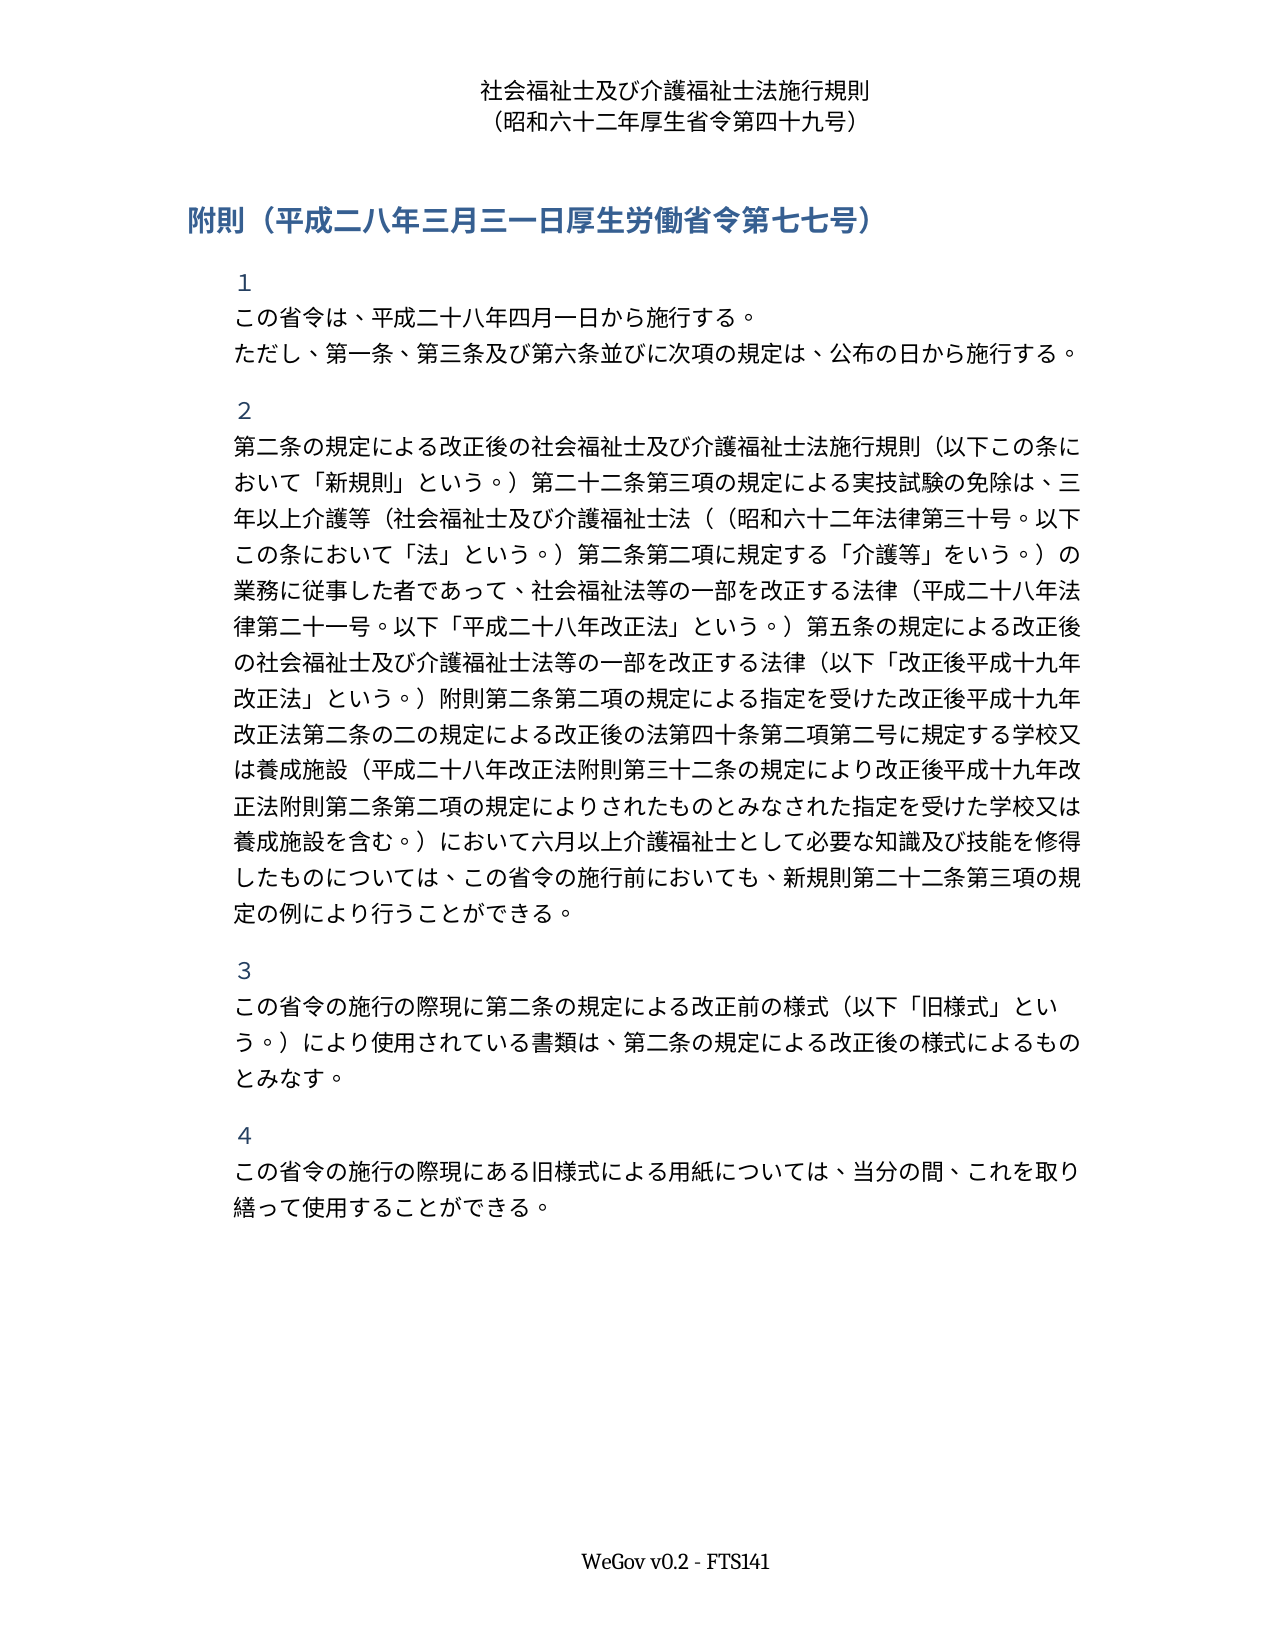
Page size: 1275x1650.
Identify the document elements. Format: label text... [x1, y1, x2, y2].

text この省令の施行の際現にある旧様式による用紙については、当分の間、これを取り繕って使用することができる。 [233, 1156, 1087, 1223]
subtitle ２ [233, 395, 1087, 426]
text この省令は、平成二十八年四月一日から施行する。 ただし、第一条、第三条及び第六条並びに次項の規定は、公布の日から施行する。 [233, 302, 1087, 369]
subtitle 附則（平成二八年三月三一日厚生労働省令第七七号） [187, 200, 1087, 240]
subtitle ４ [233, 1119, 1087, 1151]
text 第二条の規定による改正後の社会福祉士及び介護福祉士法施行規則（以下この条において「新規則」という。）第二十二条第三項の規定による実技試験の免除は、三年以上介護等（社会福祉士及び介護福祉士法（（昭和六十二年法律第三十号。以下この条において「法」という。）第二条第二項に規定する「介護等」をいう。）の業務に従事した者であって、社会福祉法等の一部を改正する法律（平成二十八年法律第二十一号。以下「平成二十八年改正法」という。）第五条の規定による改正後の社会福祉士及び介護福祉士法等の一部を改正する法律（以下「改正後平成十九年改正法」という。）附則第二条第二項の規定による指定を受けた改正後平成十九年改正法第二条の二の規定による改正後の法第四十条第二項第二号に規定する学校又は養成施設（平成二十八年改正法附則第三十二条の規定により改正後平成十九年改正法附則第二条第二項の規定によりされたものとみなされた指定を受けた学校又は養成施設を含む。）において六月以上介護福祉士として必要な知識及び技能を修得したものについては、この省令の施行前においても、新規則第二十二条第三項の規定の例により行うことができる。 [233, 431, 1087, 929]
subtitle １ [233, 266, 1087, 298]
text この省令の施行の際現に第二条の規定による改正前の様式（以下「旧様式」という。）により使用されている書類は、第二条の規定による改正後の様式によるものとみなす。 [233, 991, 1087, 1094]
subtitle ３ [233, 955, 1087, 986]
